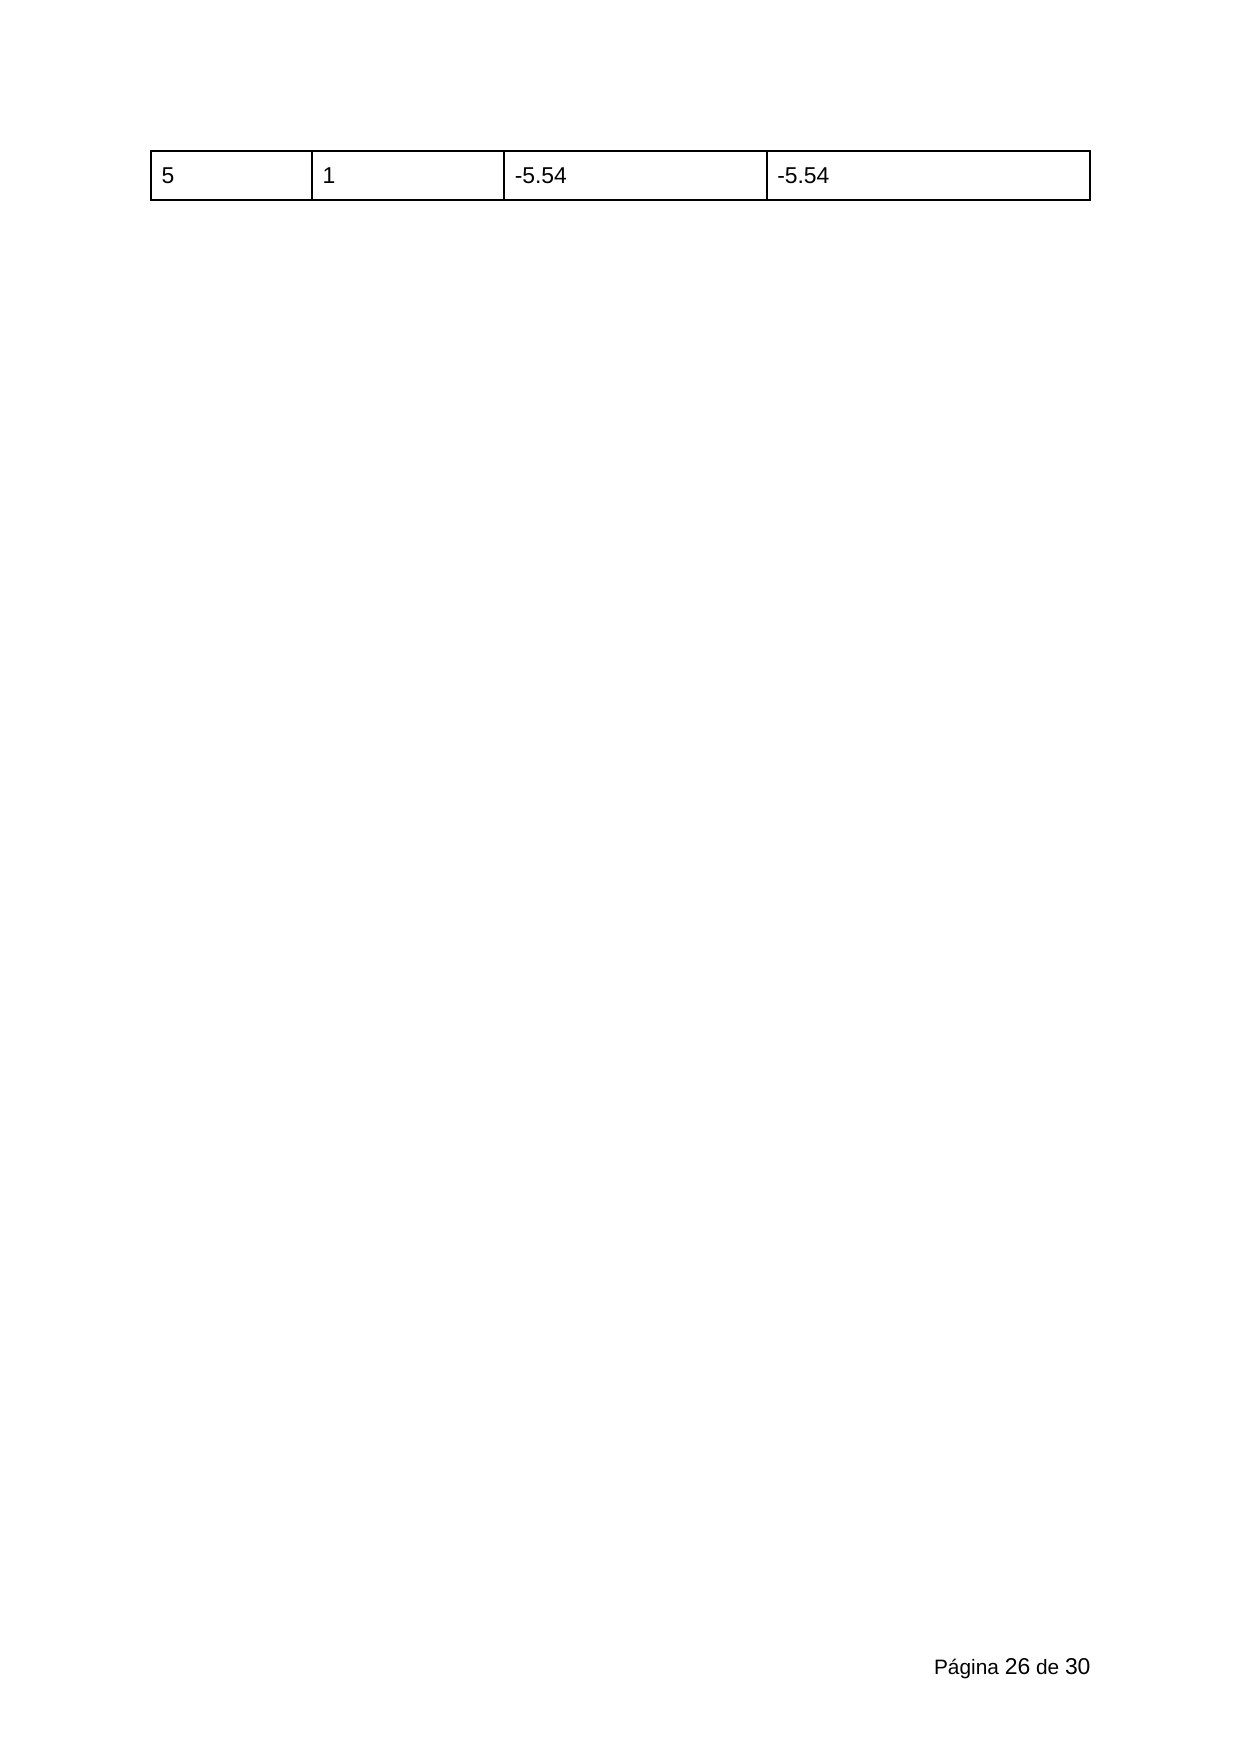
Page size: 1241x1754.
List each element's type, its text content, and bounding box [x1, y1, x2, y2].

table_cell 5 [152, 152, 311, 199]
table_cell -5.54 [505, 152, 766, 199]
table_cell -5.54 [768, 152, 1089, 199]
table_cell 1 [313, 152, 503, 199]
